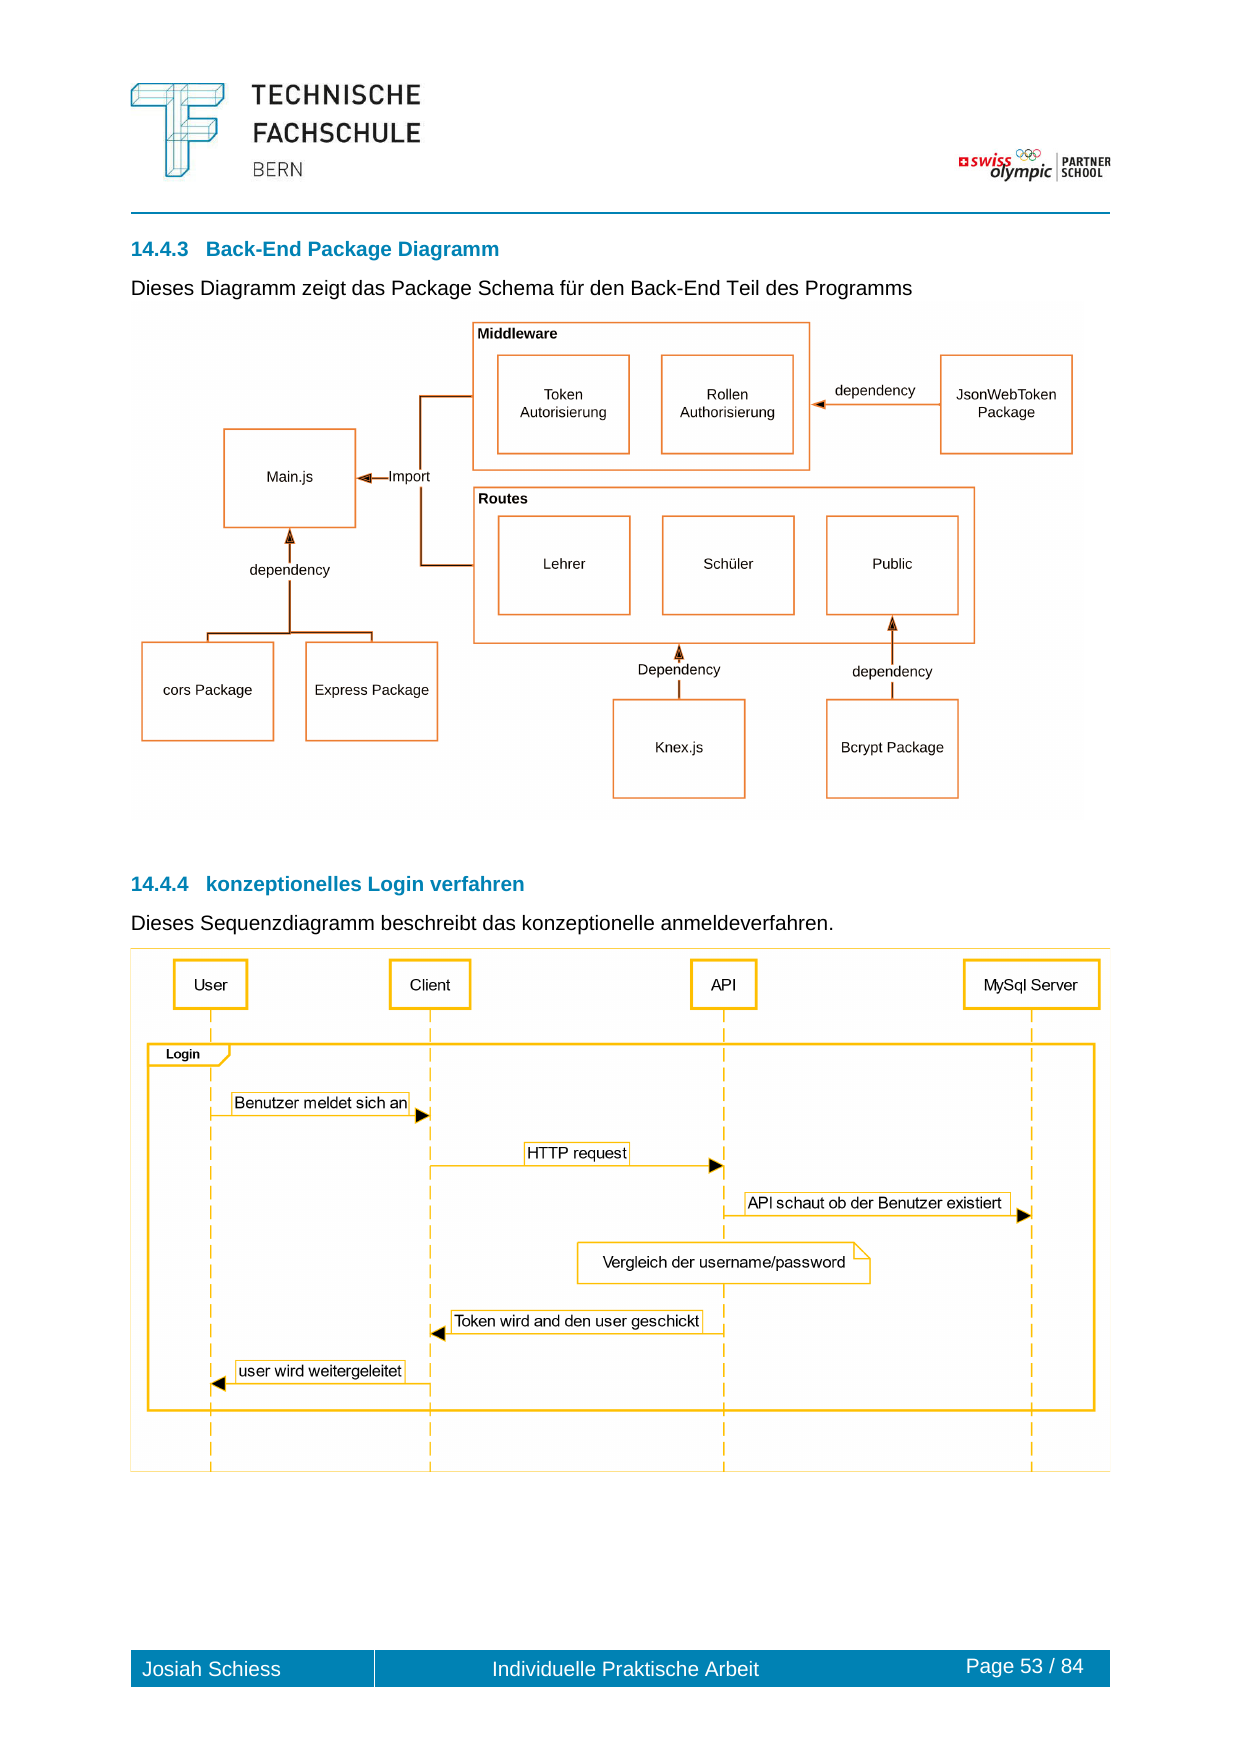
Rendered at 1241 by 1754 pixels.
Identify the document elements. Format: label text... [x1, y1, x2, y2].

subtitle Back-End Package Diagramm [131, 237, 1110, 261]
picture [130, 948, 1111, 1472]
picture [130, 301, 1084, 820]
subtitle konzeptionelles Login verfahren [131, 872, 1110, 896]
picture [130, 83, 1111, 210]
text Dieses Sequenzdiagramm beschreibt das konzeptionelle anmeldeverfahren. [131, 911, 1110, 934]
